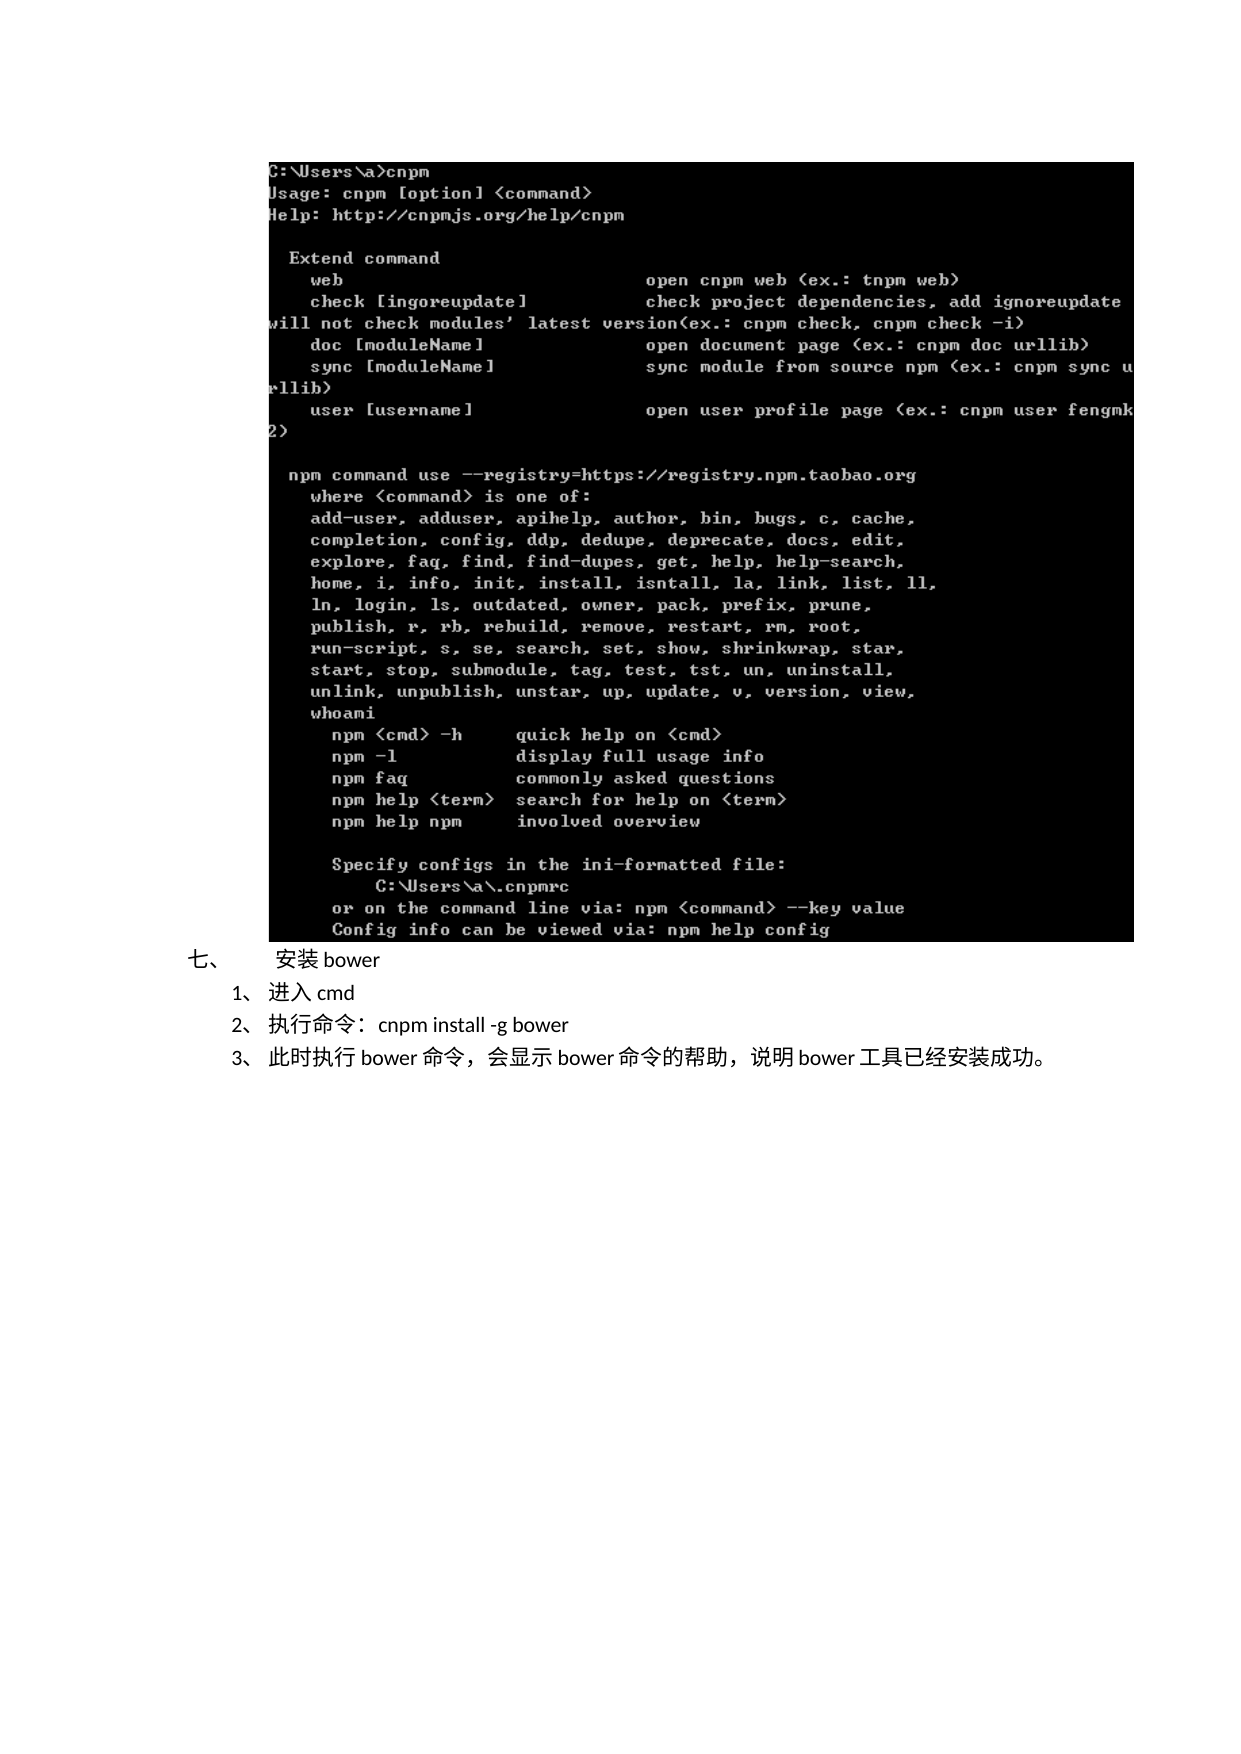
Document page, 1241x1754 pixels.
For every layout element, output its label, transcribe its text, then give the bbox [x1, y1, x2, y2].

picture [268, 162, 1134, 942]
list 进入cmd [231, 974, 1053, 1007]
list 此时执行bower命令，会显示bower命令的帮助，说明bower工具已经安装成功。 [231, 1039, 1053, 1072]
list 执行命令：cnpm install -g bower [231, 1007, 1053, 1039]
list 安装bower [187, 942, 1053, 974]
